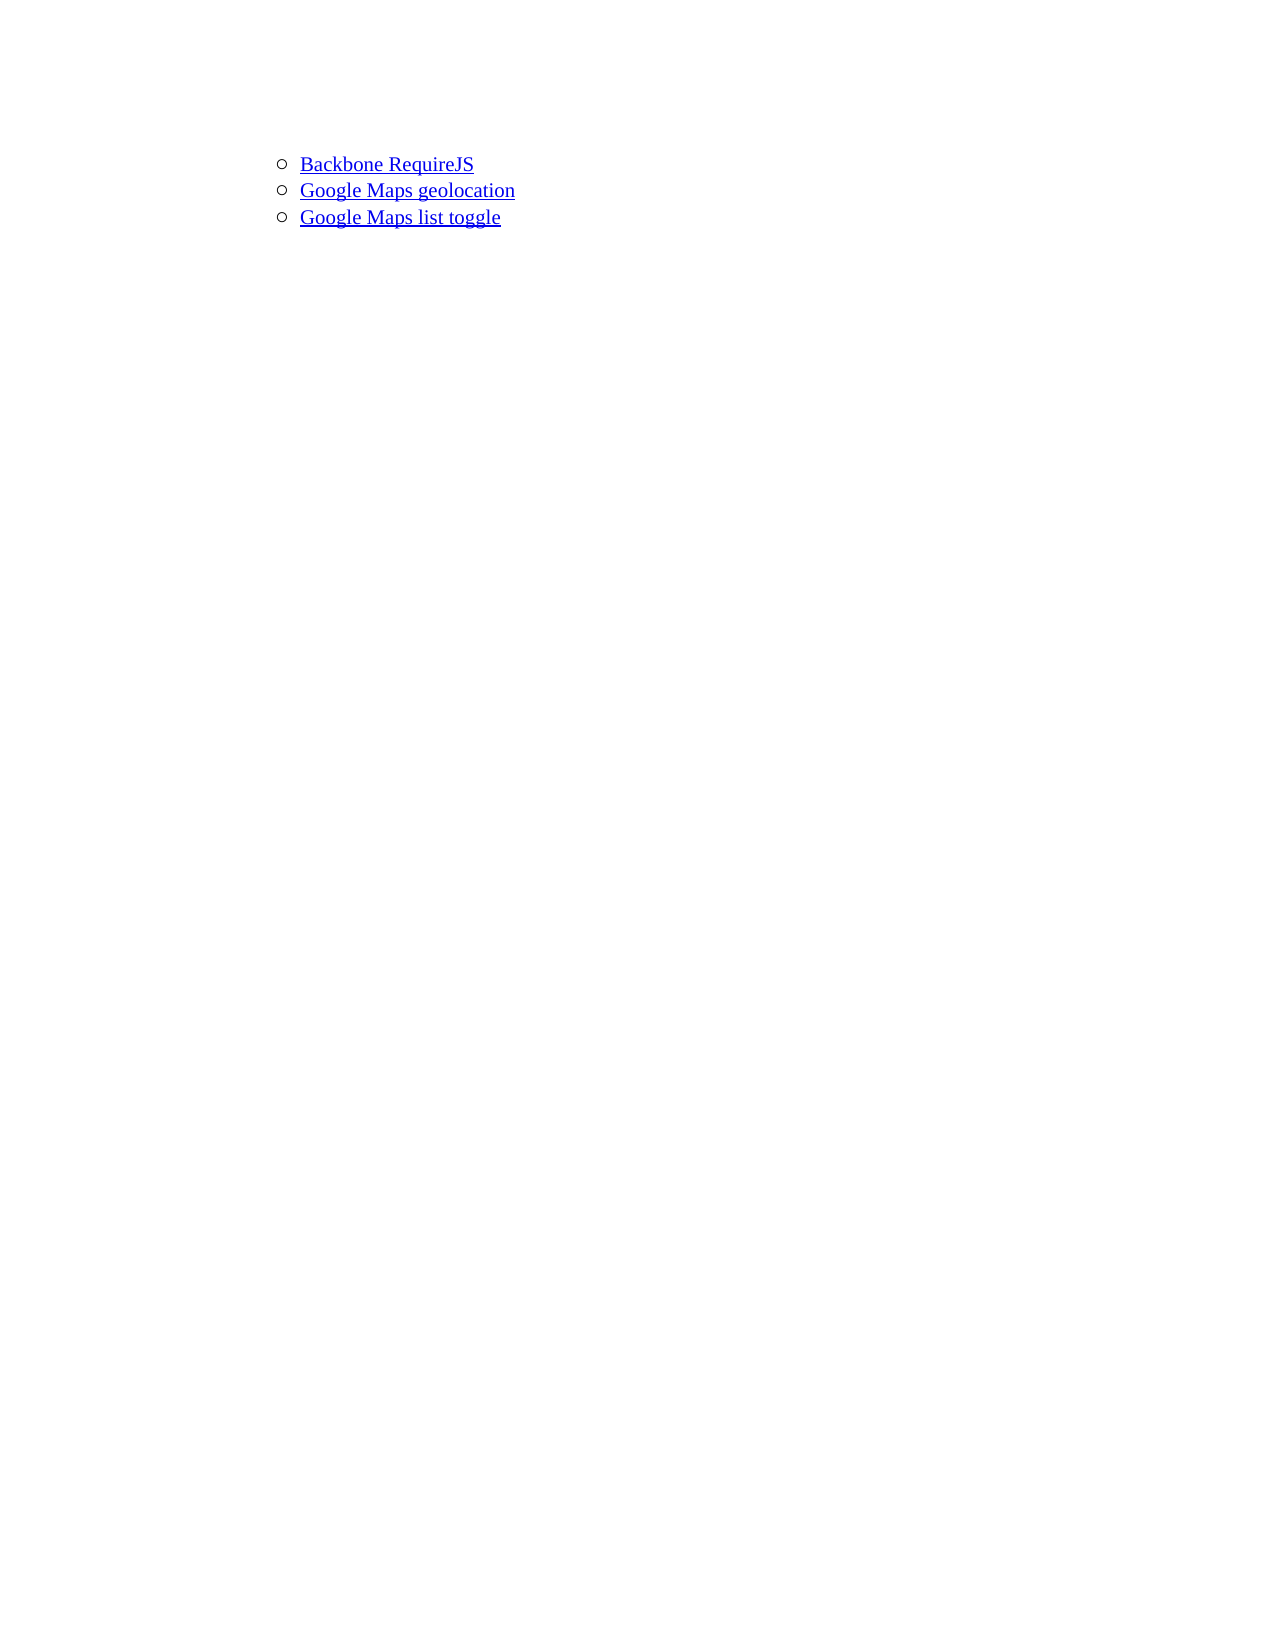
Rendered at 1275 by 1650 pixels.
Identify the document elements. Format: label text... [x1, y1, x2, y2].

list Google Maps geolocation [275, 176, 1125, 203]
list Google Maps list toggle [275, 203, 1125, 229]
list Backbone RequireJS [275, 150, 1125, 176]
